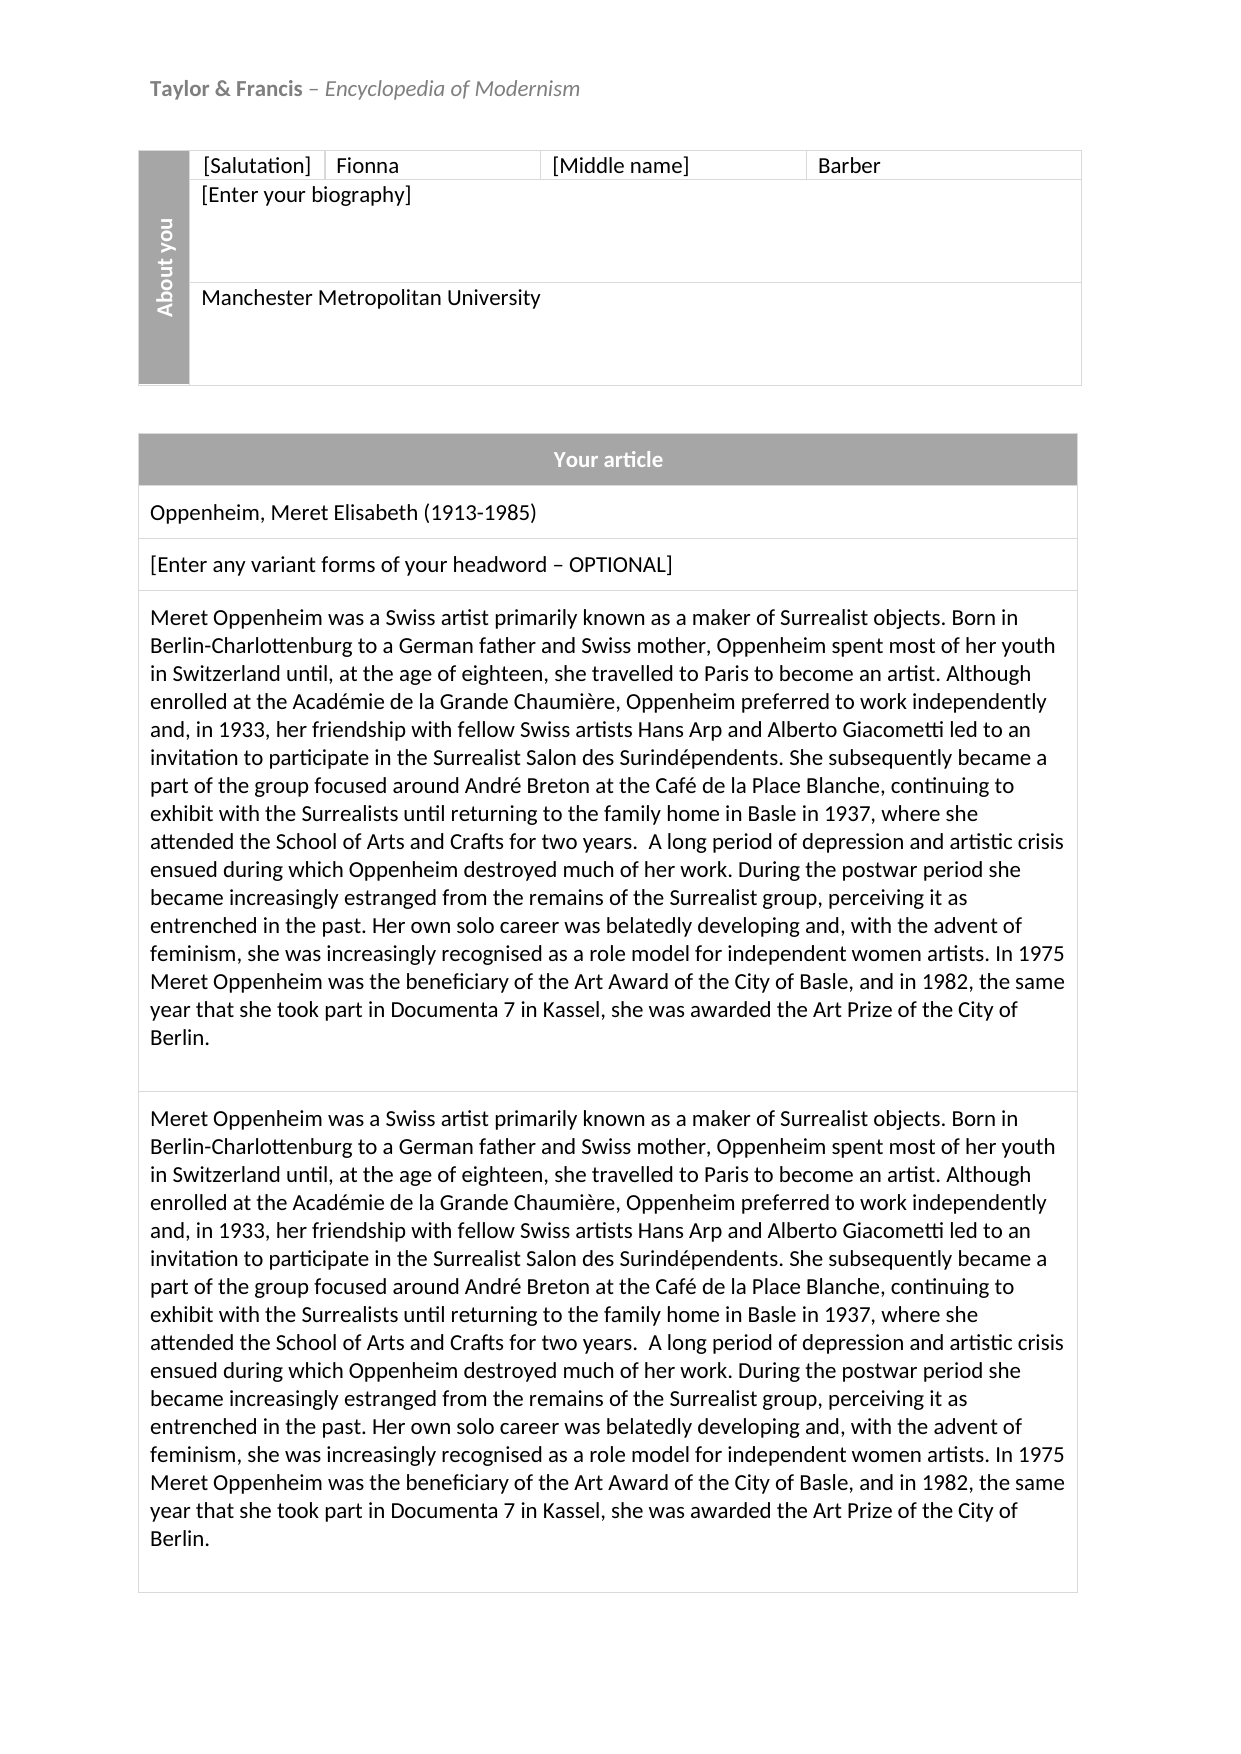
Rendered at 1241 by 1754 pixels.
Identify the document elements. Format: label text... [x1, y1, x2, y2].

table_header Your article [139, 434, 1077, 485]
table_header About you [139, 151, 189, 384]
